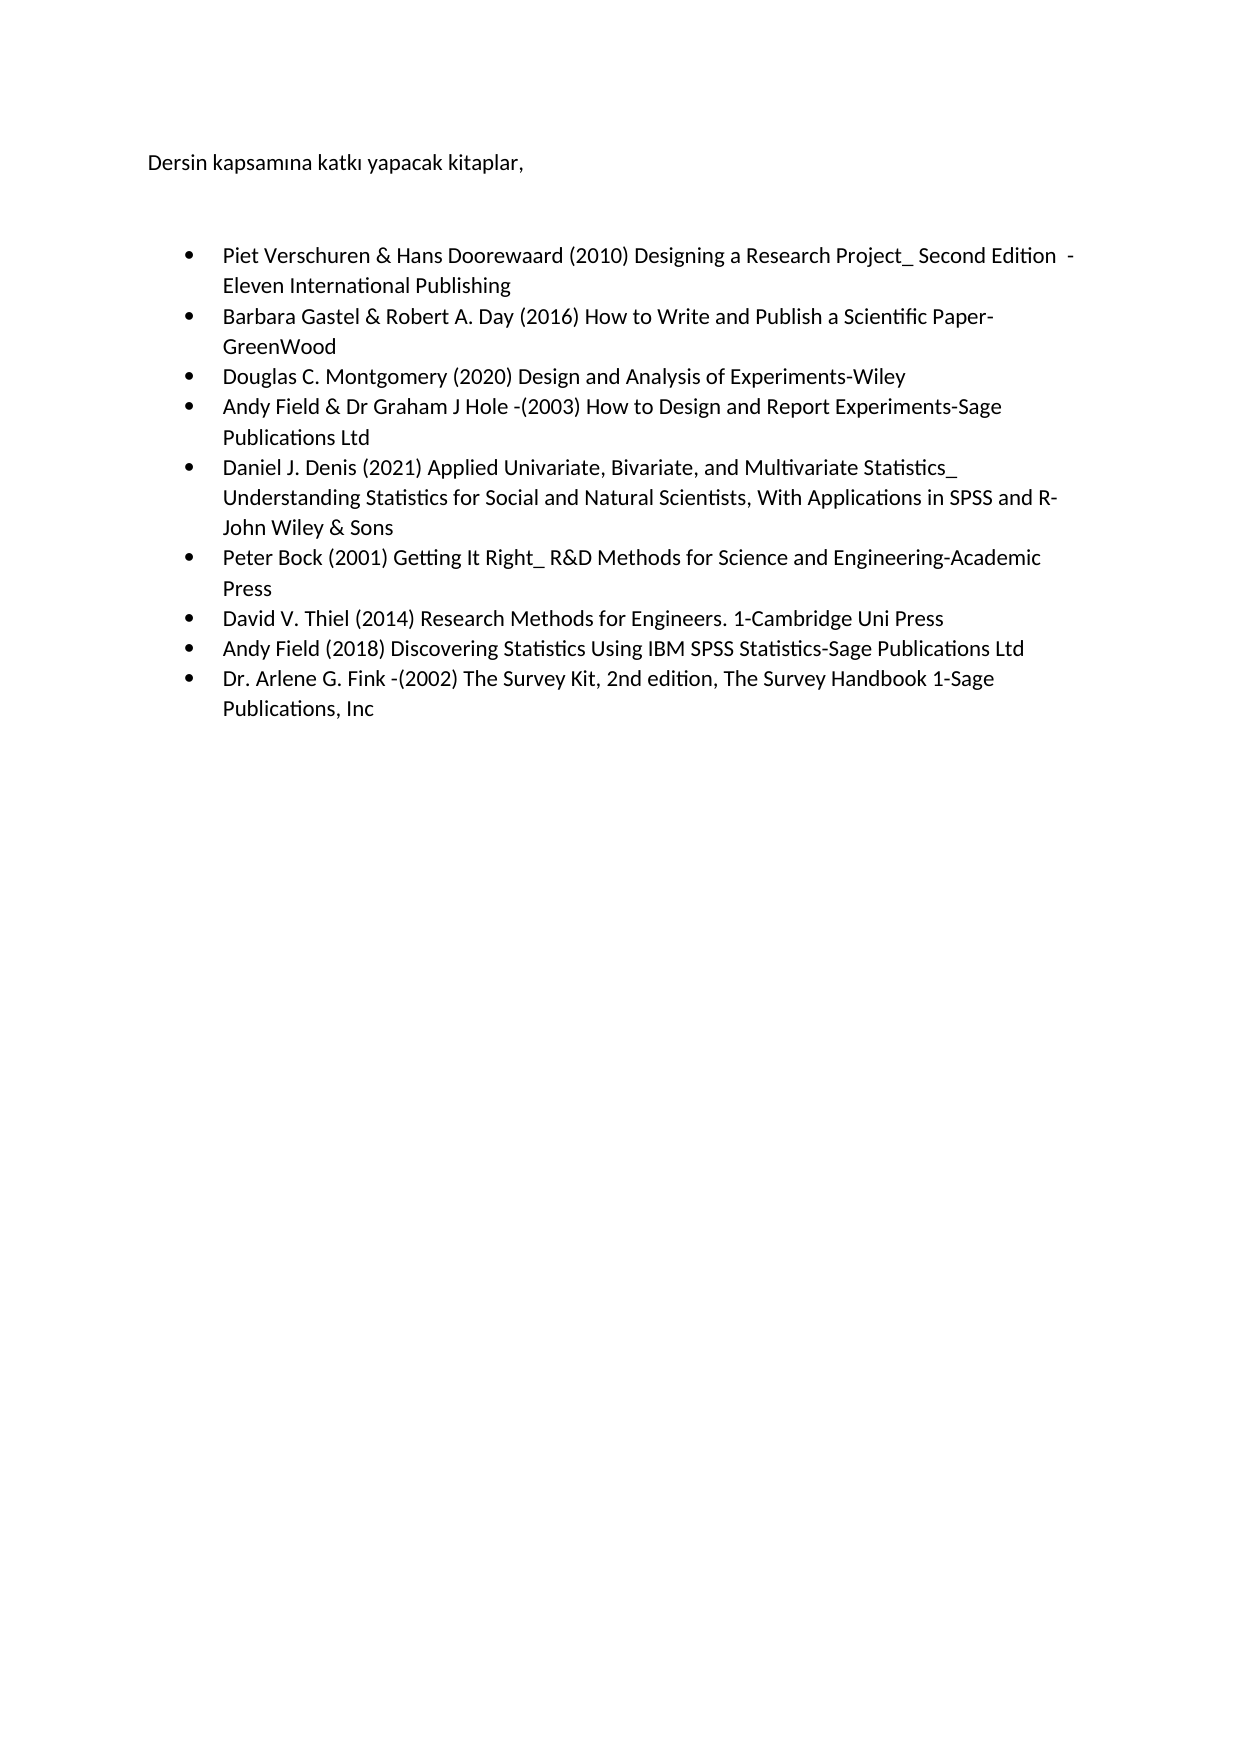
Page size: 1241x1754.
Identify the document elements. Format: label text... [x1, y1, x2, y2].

list Andy Field (2018) Discovering Statistics Using IBM SPSS Statistics-Sage Publications Ltd [185, 634, 1093, 662]
list Douglas C. Montgomery (2020) Design and Analysis of Experiments-Wiley [185, 362, 1093, 390]
list Andy Field & Dr Graham J Hole -(2003) How to Design and Report Experiments-Sage Publications Ltd [185, 392, 1093, 451]
list Daniel J. Denis (2021) Applied Univariate, Bivariate, and Multivariate Statistics_ Understanding Statistics for Social and Natural Scientists, With Applications in SPSS and R-John Wiley & Sons [185, 453, 1093, 541]
list David V. Thiel (2014) Research Methods for Engineers. 1-Cambridge Uni Press [185, 604, 1093, 632]
list Barbara Gastel & Robert A. Day (2016) How to Write and Publish a Scientific Paper-GreenWood [185, 302, 1093, 360]
list Piet Verschuren & Hans Doorewaard (2010) Designing a Research Project_ Second Edition -Eleven International Publishing [185, 241, 1093, 299]
list Peter Bock (2001) Getting It Right_ R&D Methods for Science and Engineering-Academic Press [185, 543, 1093, 602]
list Dr. Arlene G. Fink -(2002) The Survey Kit, 2nd edition, The Survey Handbook 1-Sage Publications, Inc [185, 664, 1093, 722]
text Dersin kapsamına katkı yapacak kitaplar, [148, 148, 1093, 176]
